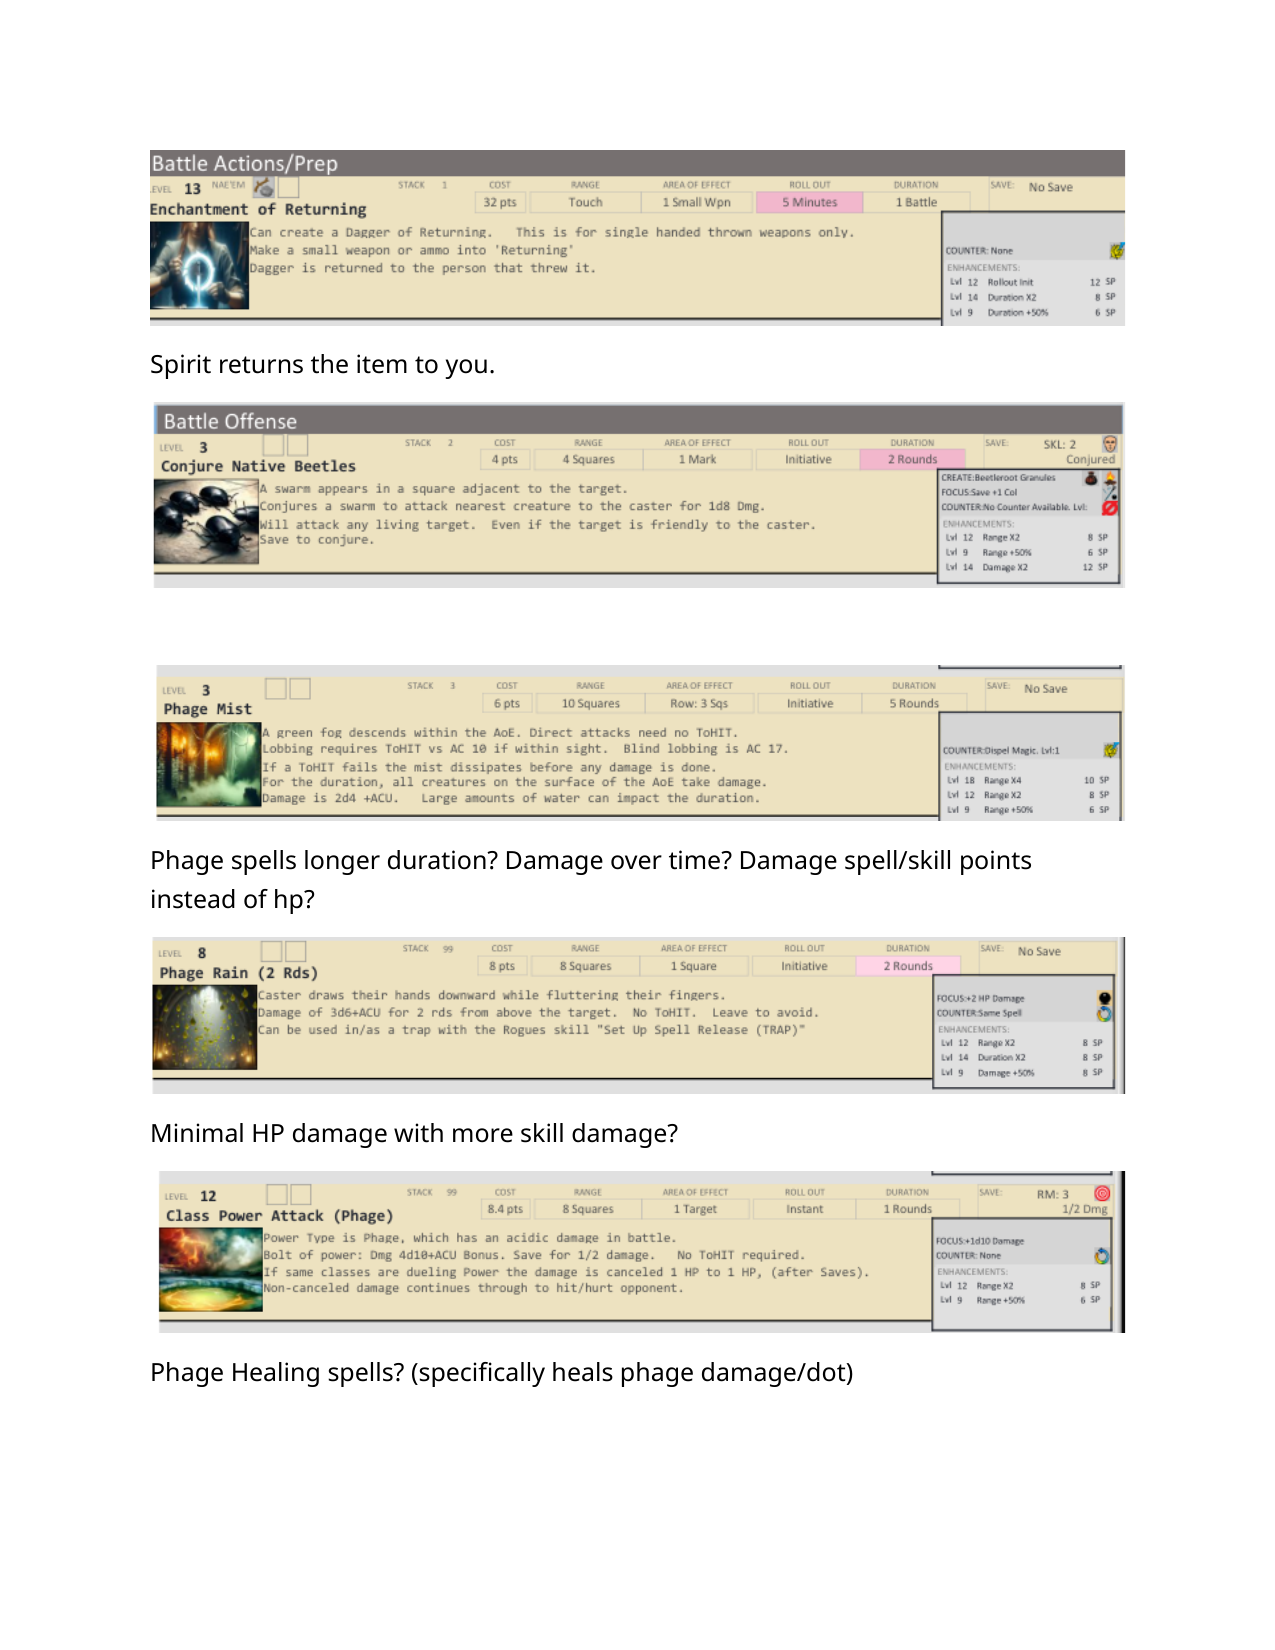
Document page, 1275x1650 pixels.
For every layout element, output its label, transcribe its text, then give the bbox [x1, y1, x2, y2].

text Minimal HP damage with more skill damage? [150, 1116, 1125, 1150]
picture [150, 665, 1125, 821]
picture [150, 402, 1125, 588]
picture [150, 1171, 1125, 1333]
picture [150, 937, 1125, 1094]
picture [150, 150, 1125, 326]
text Phage Healing spells? (specifically heals phage damage/dot) [150, 1354, 1125, 1389]
text Spirit returns the item to you. [150, 347, 1125, 381]
text Phage spells longer duration? Damage over time? Damage spell/skill points instead of hp? [150, 842, 1125, 916]
